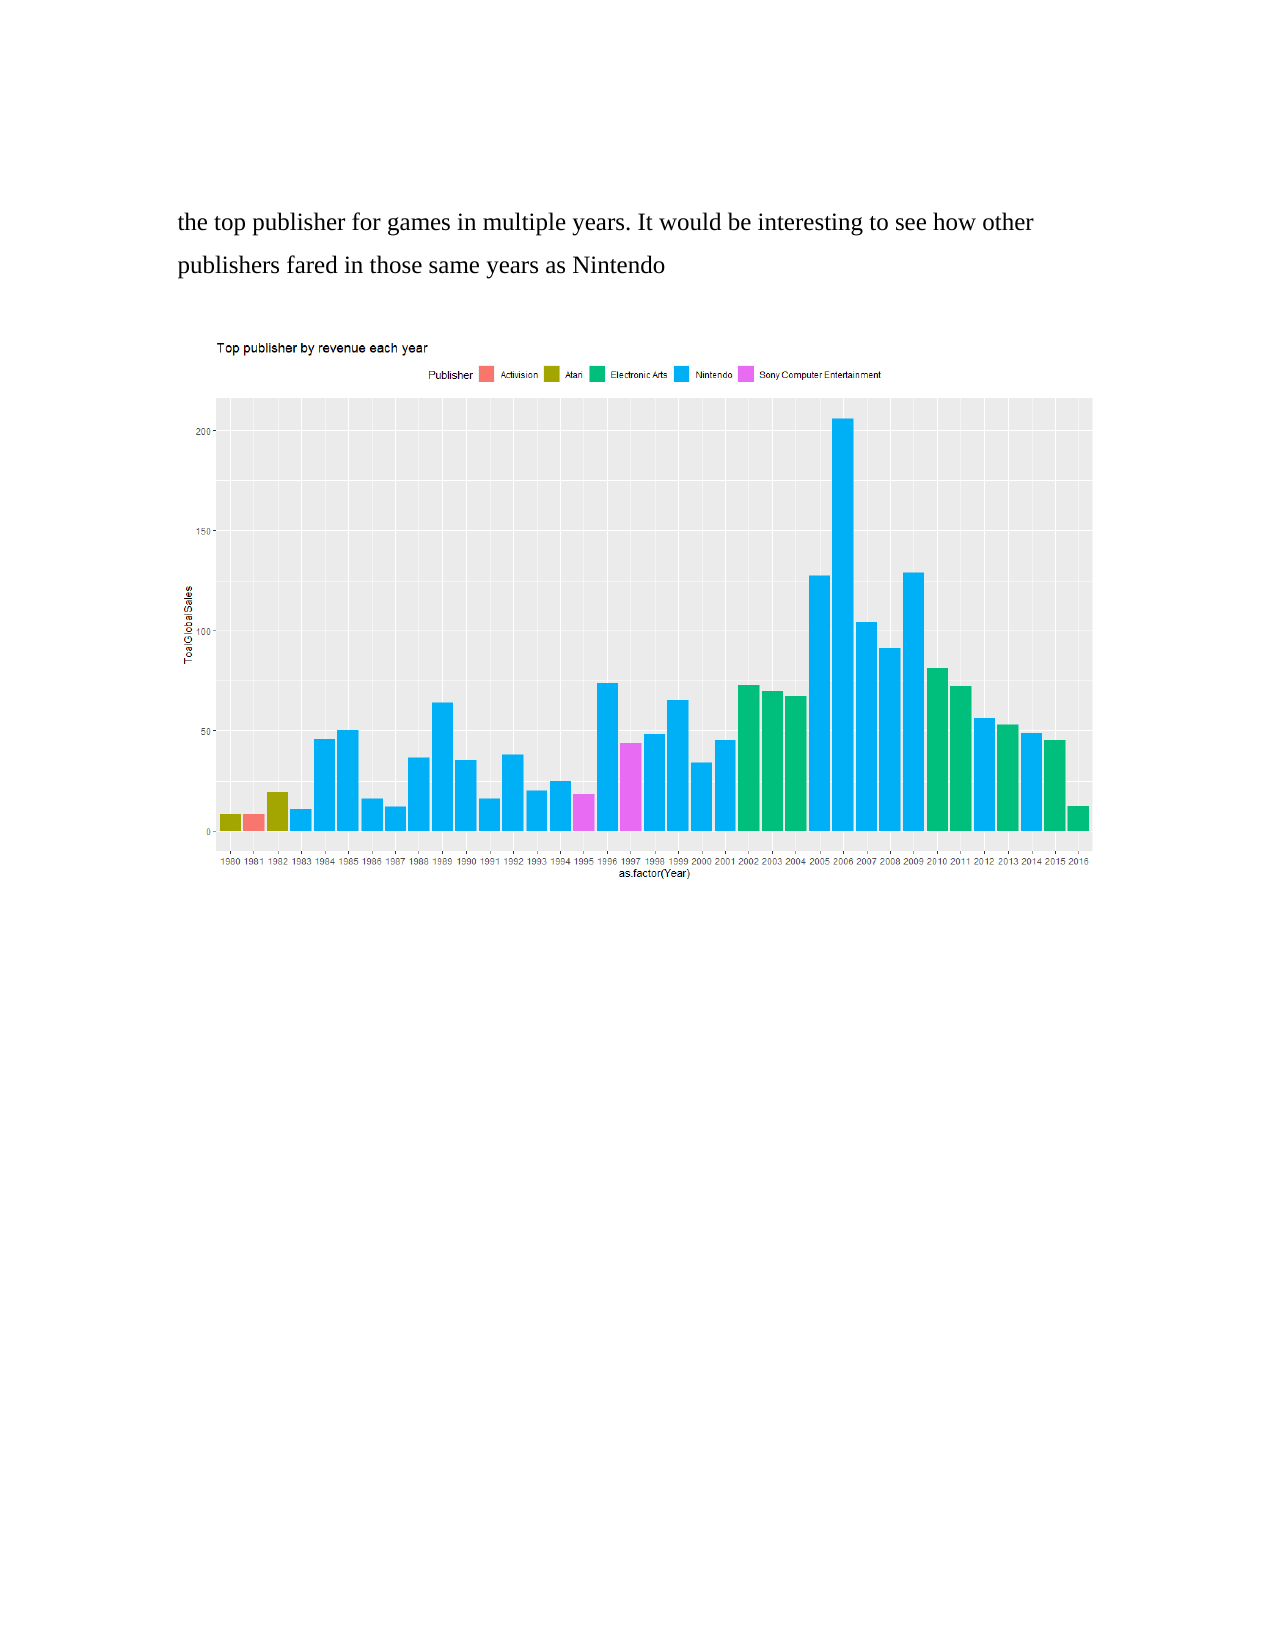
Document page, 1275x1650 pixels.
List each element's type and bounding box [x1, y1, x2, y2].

picture [177, 336, 1098, 884]
text [177, 207, 1098, 279]
